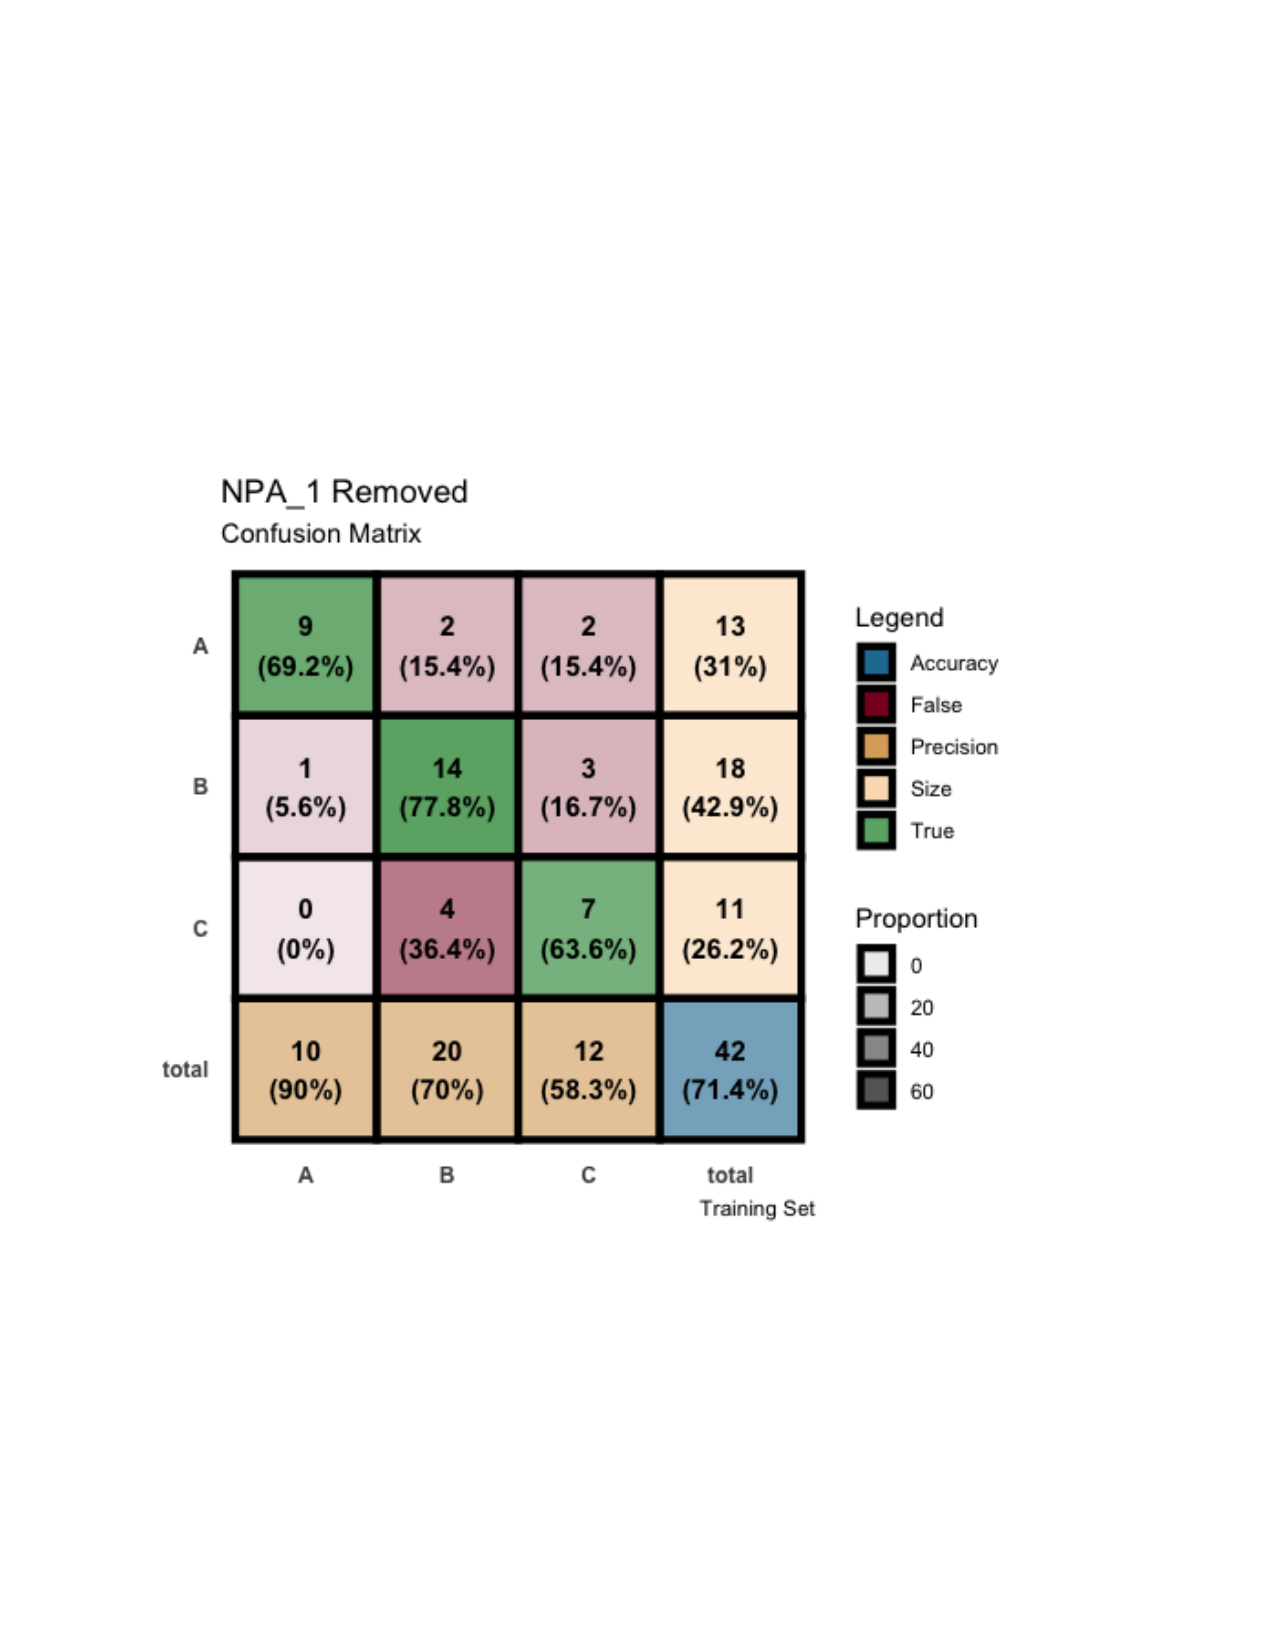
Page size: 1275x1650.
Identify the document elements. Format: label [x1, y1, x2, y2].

picture [150, 150, 1025, 1501]
